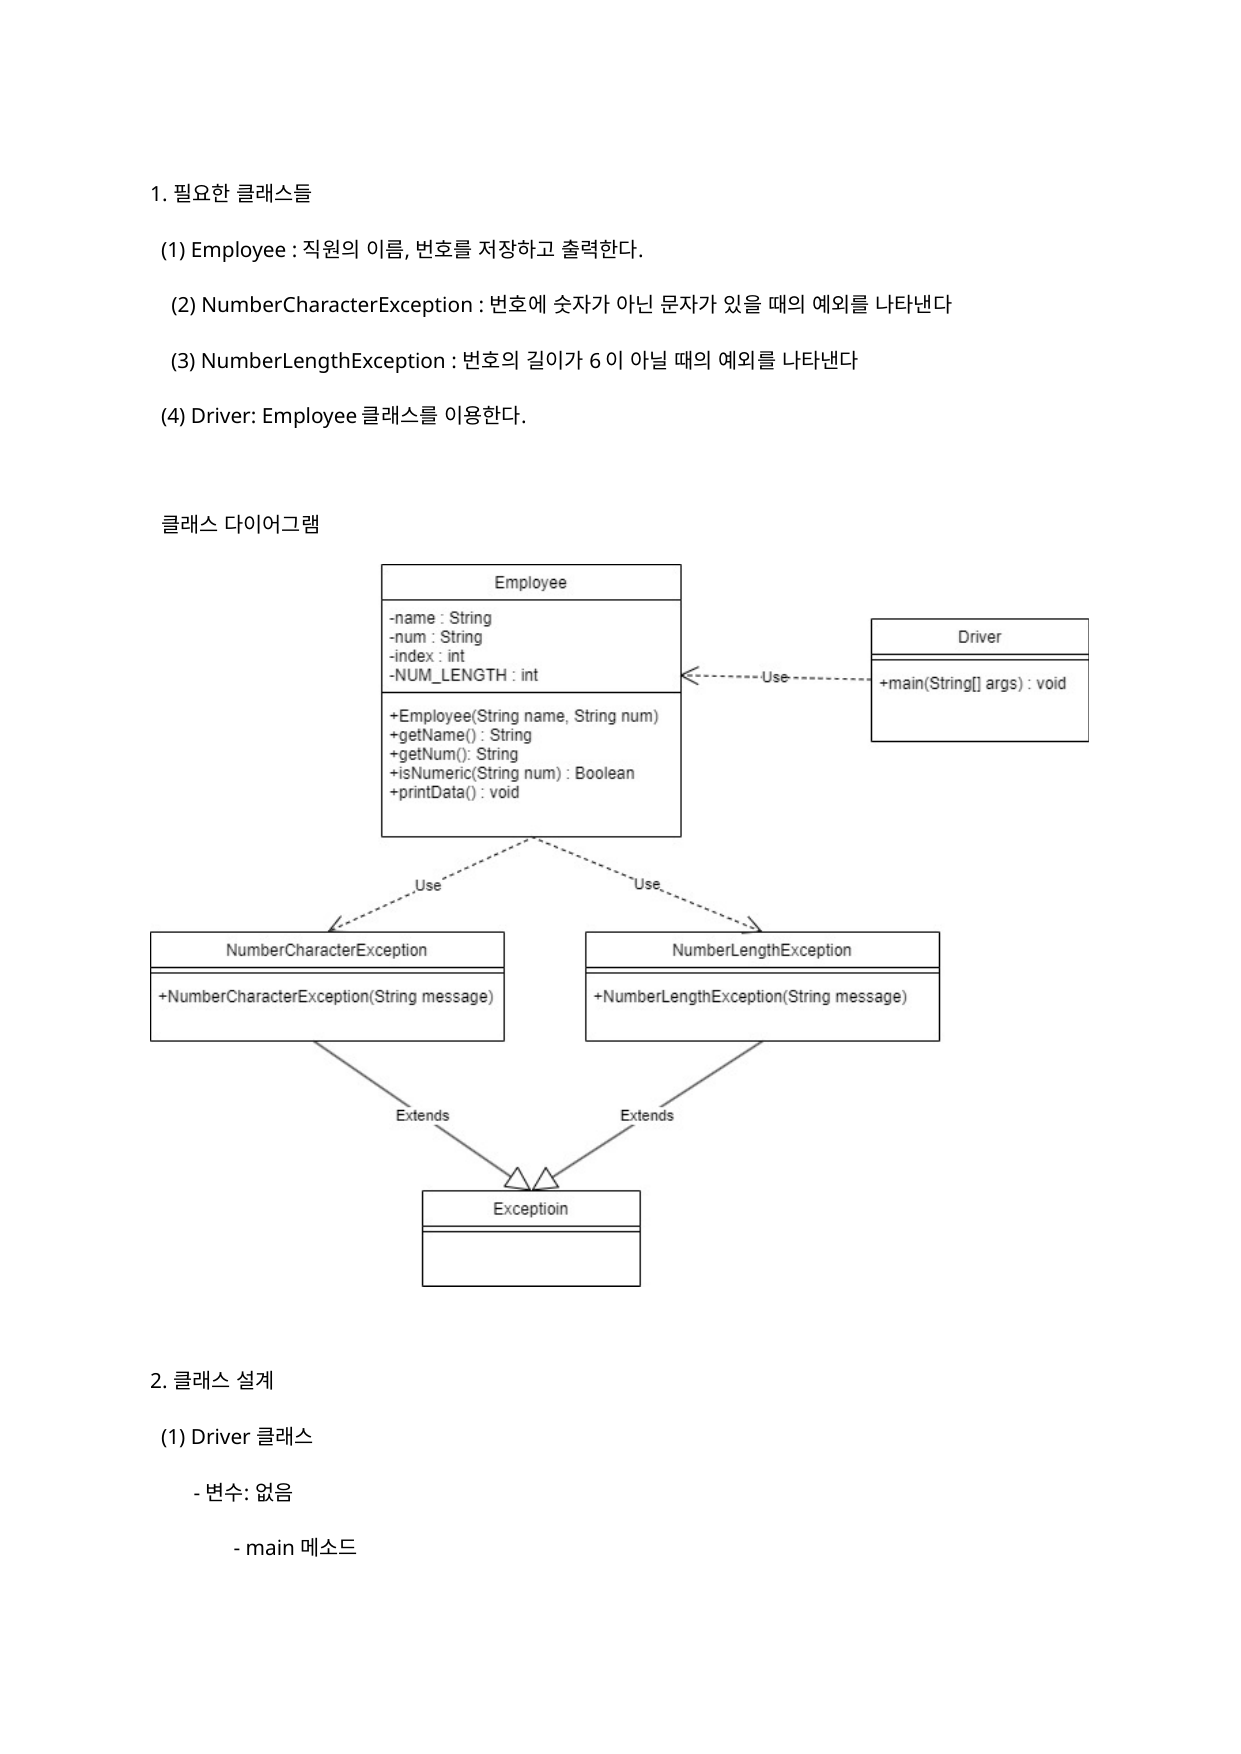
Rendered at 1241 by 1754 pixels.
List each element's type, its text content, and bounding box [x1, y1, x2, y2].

text - 변수: 없음 [150, 1476, 1090, 1506]
text (1) Employee : 직원의 이름, 번호를 저장하고 출력한다. [150, 233, 1090, 263]
picture [150, 564, 1089, 1287]
text (3) NumberLengthException : 번호의 길이가 6이 아닐 때의 예외를 나타낸다 [150, 344, 1090, 374]
text 2. 클래스 설계 [150, 1364, 1090, 1395]
text (4) Driver: Employee클래스를 이용한다. [150, 400, 1090, 430]
text 클래스 다이어그램 [150, 509, 1090, 539]
text (2) NumberCharacterException : 번호에 숫자가 아닌 문자가 있을 때의 예외를 나타낸다 [150, 288, 1090, 319]
text 1. 필요한 클래스들 [150, 177, 1090, 207]
text - main 메소드 [150, 1531, 1090, 1562]
text (1) Driver 클래스 [150, 1420, 1090, 1451]
